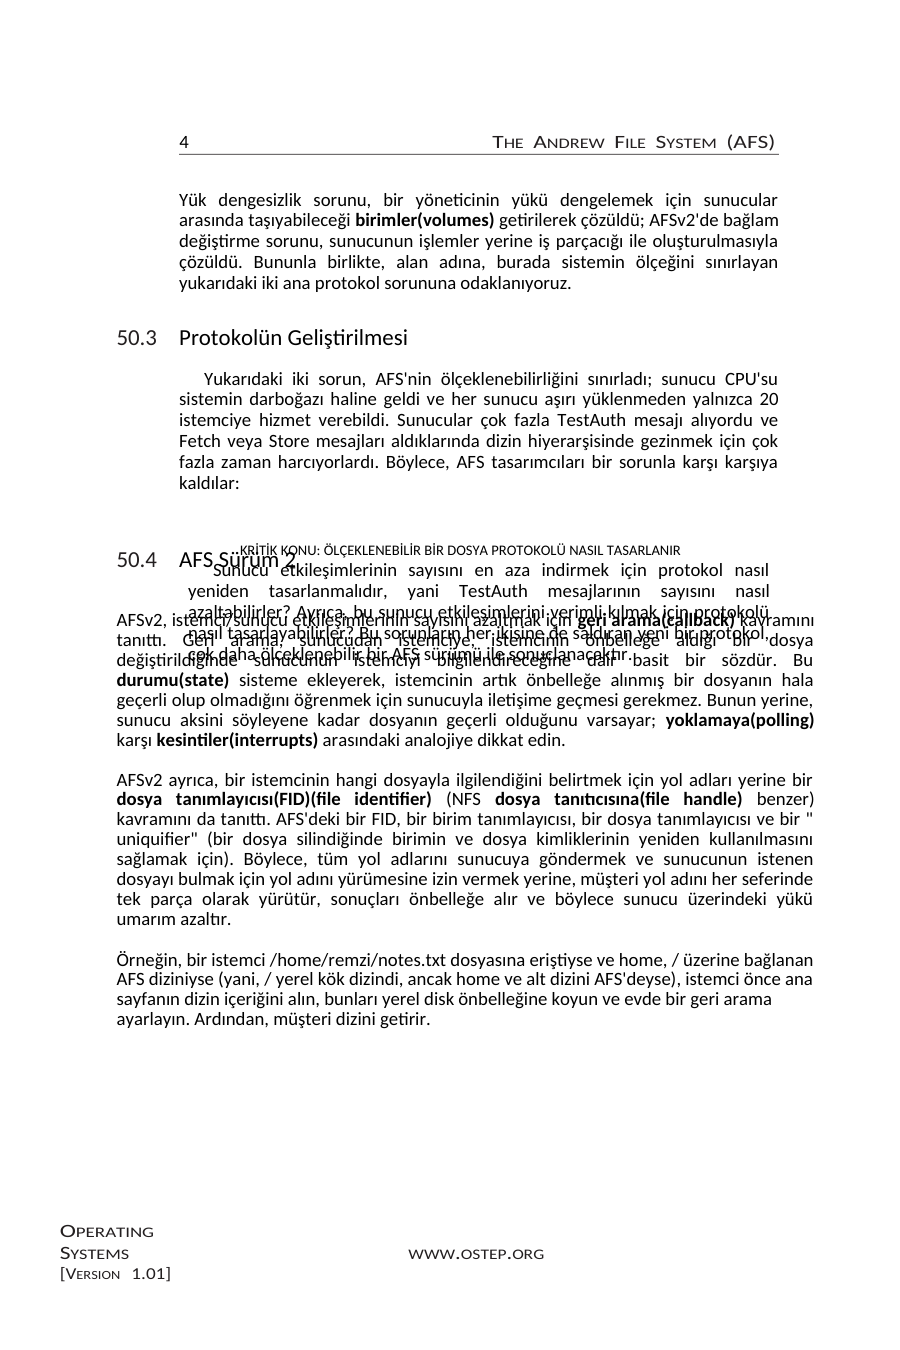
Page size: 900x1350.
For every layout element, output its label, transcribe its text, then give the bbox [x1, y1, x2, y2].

subtitle AFS Sürüm 2 [116, 545, 814, 573]
text AFSv2, istemci/sunucu etkileşimlerinin sayısını azaltmak için geri arama(callback) kavramını tanıttı. Geri arama, sunucudan istemciye, istemcinin önbelleğe aldığı bir dosya değiştirildiğinde sunucunun istemciyi bilgilendireceğine dair basit bir sözdür. Bu durumu(state) sisteme ekleyerek, istemcinin artık önbelleğe alınmış bir dosyanın hala geçerli olup olmadığını öğrenmek için sunucuyla iletişime geçmesi gerekmez. Bunun yerine, sunucu aksini söyleyene kadar dosyanın geçerli olduğunu varsayar; yoklamaya(polling) karşı kesintiler(interrupts) arasındaki analojiye dikkat edin. [116, 611, 814, 751]
text Örneğin, bir istemci /home/remzi/notes.txt dosyasına eriştiyse ve home, / üzerine bağlanan AFS diziniyse (yani, / yerel kök dizindi, ancak home ve alt dizini AFS'deyse), istemci önce ana sayfanın dizin içeriğini alın, bunları yerel disk önbelleğine koyun ve evde bir geri arama ayarlayın. Ardından, müşteri dizini getirir. [116, 950, 814, 1030]
subtitle Protokolün Geliştirilmesi [116, 323, 814, 351]
text AFSv2 ayrıca, bir istemcinin hangi dosyayla ilgilendiğini belirtmek için yol adları yerine bir dosya tanımlayıcısı(FID)(file identifier) (NFS dosya tanıtıcısına(file handle) benzer) kavramını da tanıttı. AFS'deki bir FID, bir birim tanımlayıcısı, bir dosya tanımlayıcısı ve bir " uniquifier" (bir dosya silindiğinde birimin ve dosya kimliklerinin yeniden kullanılmasını sağlamak için). Böylece, tüm yol adlarını sunucuya göndermek ve sunucunun istenen dosyayı bulmak için yol adını yürümesine izin vermek yerine, müşteri yol adını her seferinde tek parça olarak yürütür, sonuçları önbelleğe alır ve böylece sunucu üzerindeki yükü umarım azaltır. [116, 771, 814, 930]
text Yukarıdaki iki sorun, AFS'nin ölçeklenebilirliğini sınırladı; sunucu CPU'su sistemin darboğazı haline geldi ve her sunucu aşırı yüklenmeden yalnızca 20 istemciye hizmet verebildi. Sunucular çok fazla TestAuth mesajı alıyordu ve Fetch veya Store mesajları aldıklarında dizin hiyerarşisinde gezinmek için çok fazla zaman harcıyorlardı. Böylece, AFS tasarımcıları bir sorunla karşı karşıya kaldılar: [179, 368, 779, 494]
text Yük dengesizlik sorunu, bir yöneticinin yükü dengelemek için sunucular arasında taşıyabileceği birimler(volumes) getirilerek çözüldü; AFSv2'de bağlam değiştirme sorunu, sunucunun işlemler yerine iş parçacığı ile oluşturulmasıyla çözüldü. Bununla birlikte, alan adına, burada sistemin ölçeğini sınırlayan yukarıdaki iki ana protokol sorununa odaklanıyoruz. [179, 189, 779, 294]
